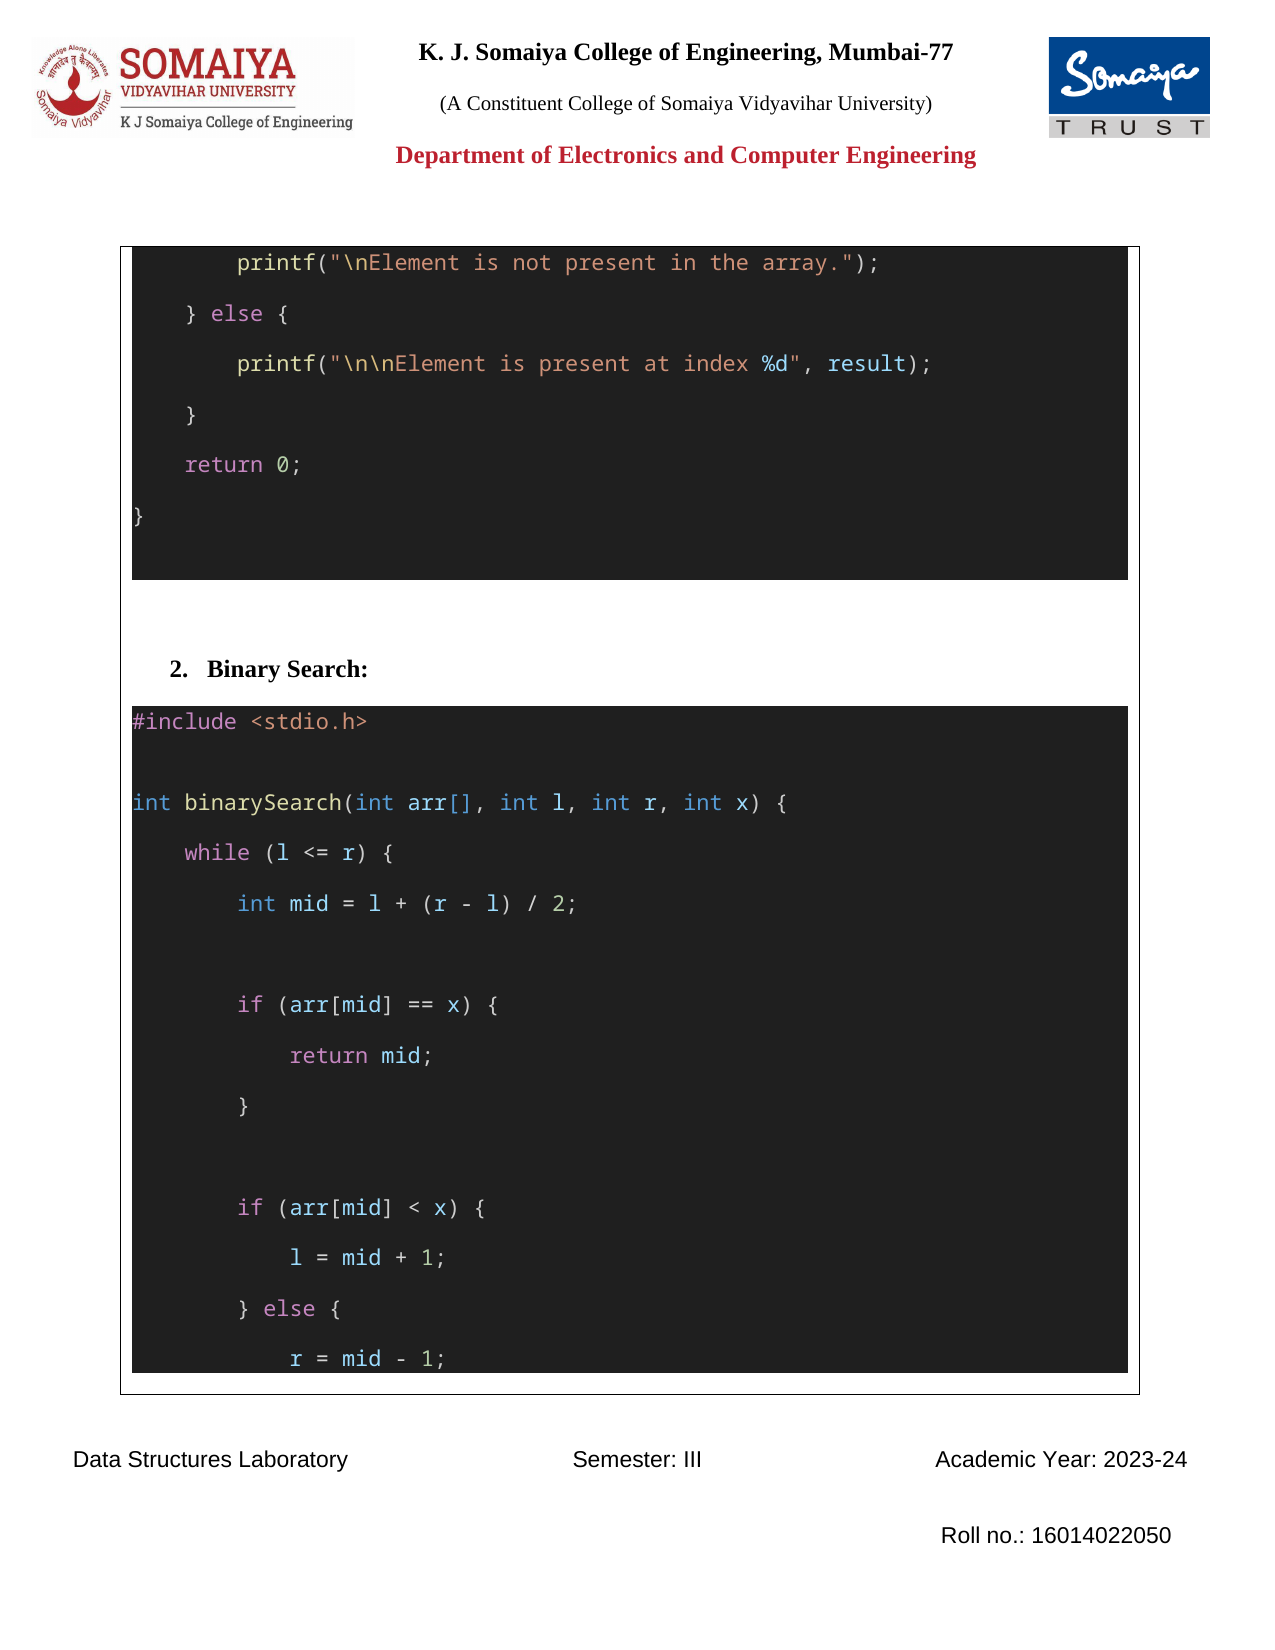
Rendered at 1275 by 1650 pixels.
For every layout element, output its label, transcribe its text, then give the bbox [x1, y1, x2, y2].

picture [1048, 37, 1210, 138]
picture [31, 37, 356, 138]
